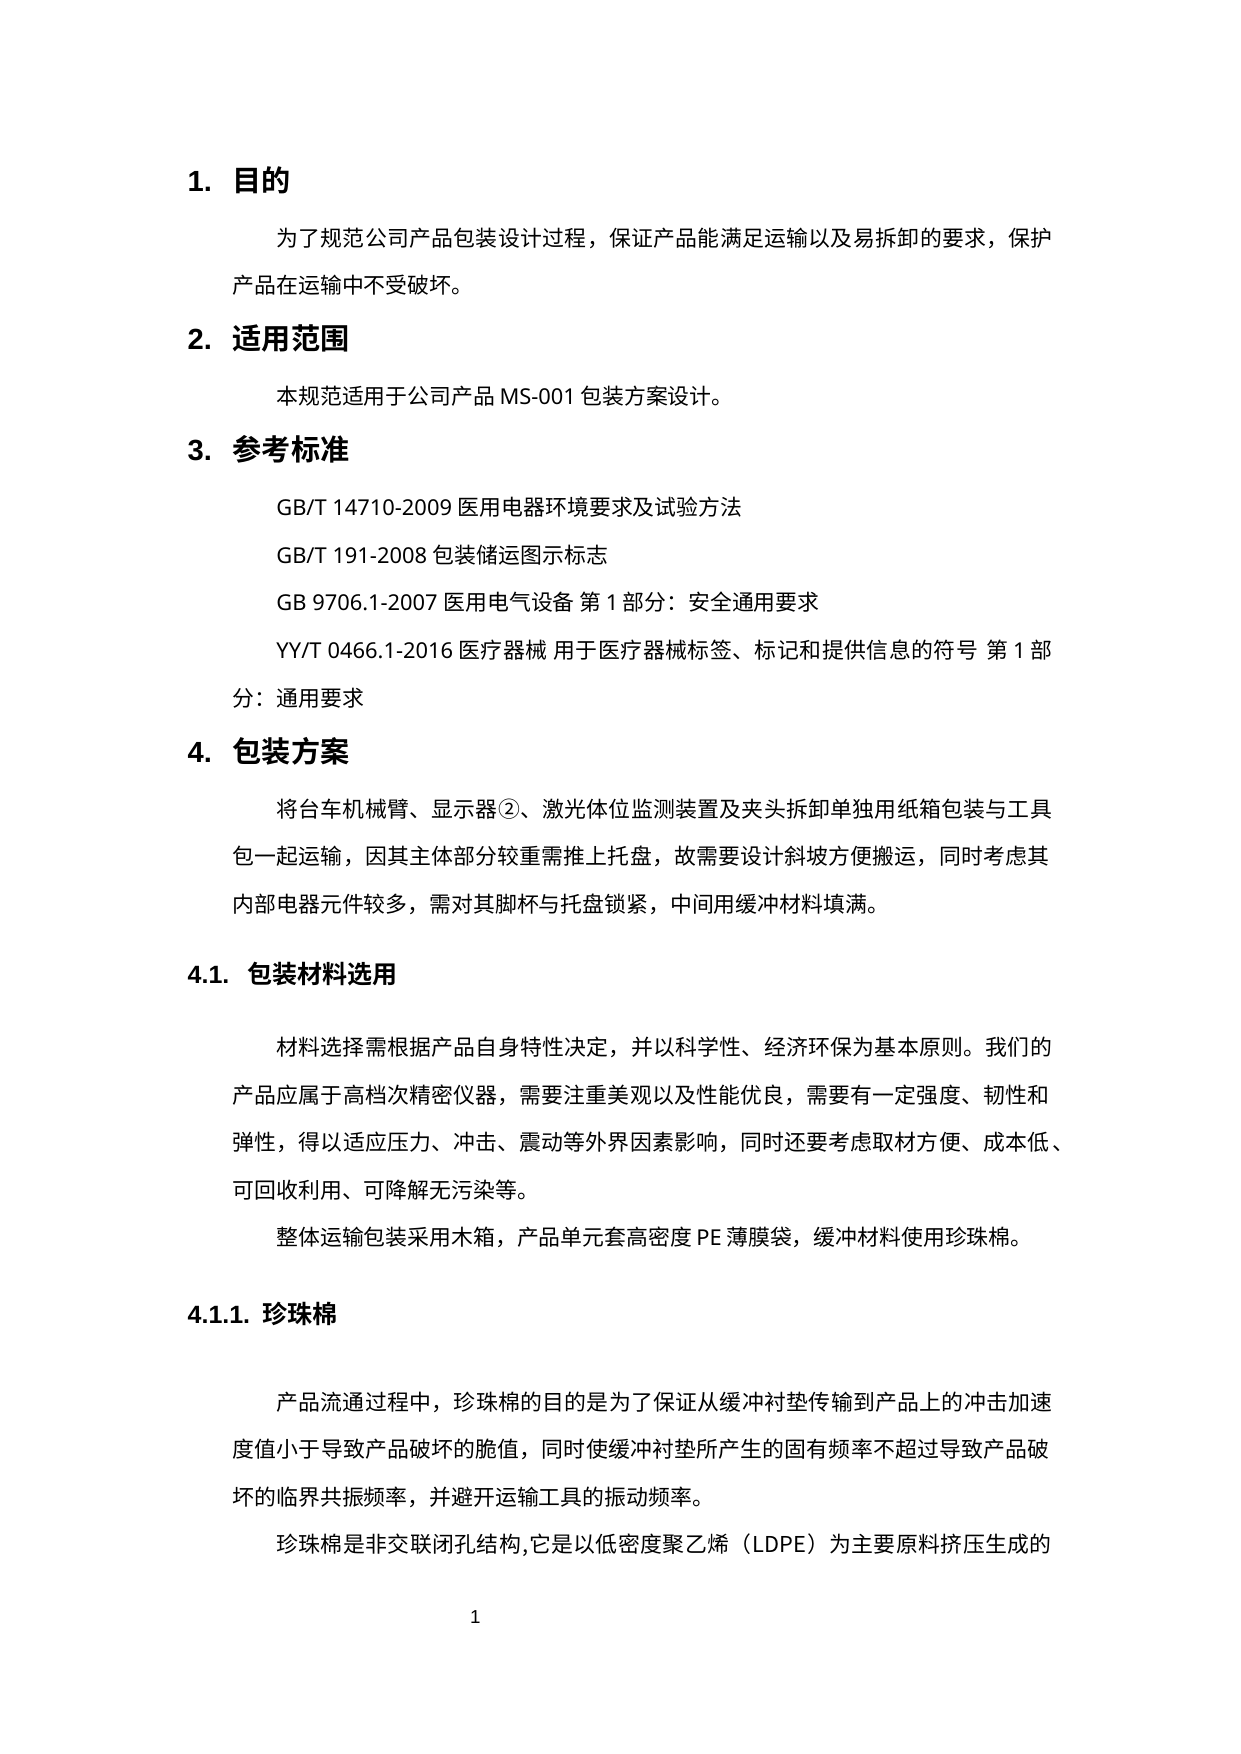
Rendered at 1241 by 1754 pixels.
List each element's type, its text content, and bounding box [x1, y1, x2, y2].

subtitle 珍珠棉 [187, 1295, 1053, 1331]
text GB/T 14710-2009 医用电器环境要求及试验方法 [232, 490, 1053, 522]
text GB 9706.1-2007 医用电气设备 第1部分：安全通用要求 [232, 585, 1053, 617]
subtitle 适用范围 [187, 316, 1053, 358]
text YY/T 0466.1-2016医疗器械 用于医疗器械标签、标记和提供信息的符号 第1部分：通用要求 [232, 633, 1053, 712]
subtitle 包装材料选用 [187, 955, 1053, 991]
subtitle 包装方案 [187, 728, 1053, 770]
text 将台车机械臂、显示器②、激光体位监测装置及夹头拆卸单独用纸箱包装与工具包一起运输，因其主体部分较重需推上托盘，故需要设计斜坡方便搬运，同时考虑其内部电器元件较多，需对其脚杯与托盘锁紧，中间用缓冲材料填满。 [232, 792, 1053, 918]
text 产品流通过程中，珍珠棉的目的是为了保证从缓冲衬垫传输到产品上的冲击加速度值小于导致产品破坏的脆值，同时使缓冲衬垫所产生的固有频率不超过导致产品破坏的临界共振频率，并避开运输工具的振动频率。 [232, 1384, 1053, 1511]
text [232, 1527, 1053, 1559]
text GB/T 191-2008 包装储运图示标志 [232, 538, 1053, 569]
text 本规范适用于公司产品MS-001包装方案设计。 [232, 379, 1053, 411]
subtitle 目的 [187, 157, 1053, 199]
text 材料选择需根据产品自身特性决定，并以科学性、经济环保为基本原则。我们的产品应属于高档次精密仪器，需要注重美观以及性能优良，需要有一定强度、韧性和弹性，得以适应压力、冲击、震动等外界因素影响，同时还要考虑取材方便、成本低、可回收利用、可降解无污染等。 [232, 1030, 1053, 1204]
text 为了规范公司产品包装设计过程，保证产品能满足运输以及易拆卸的要求，保护产品在运输中不受破坏。 [232, 221, 1053, 300]
text 整体运输包装采用木箱，产品单元套高密度PE薄膜袋，缓冲材料使用珍珠棉。 [232, 1220, 1053, 1252]
subtitle 参考标准 [187, 427, 1053, 469]
